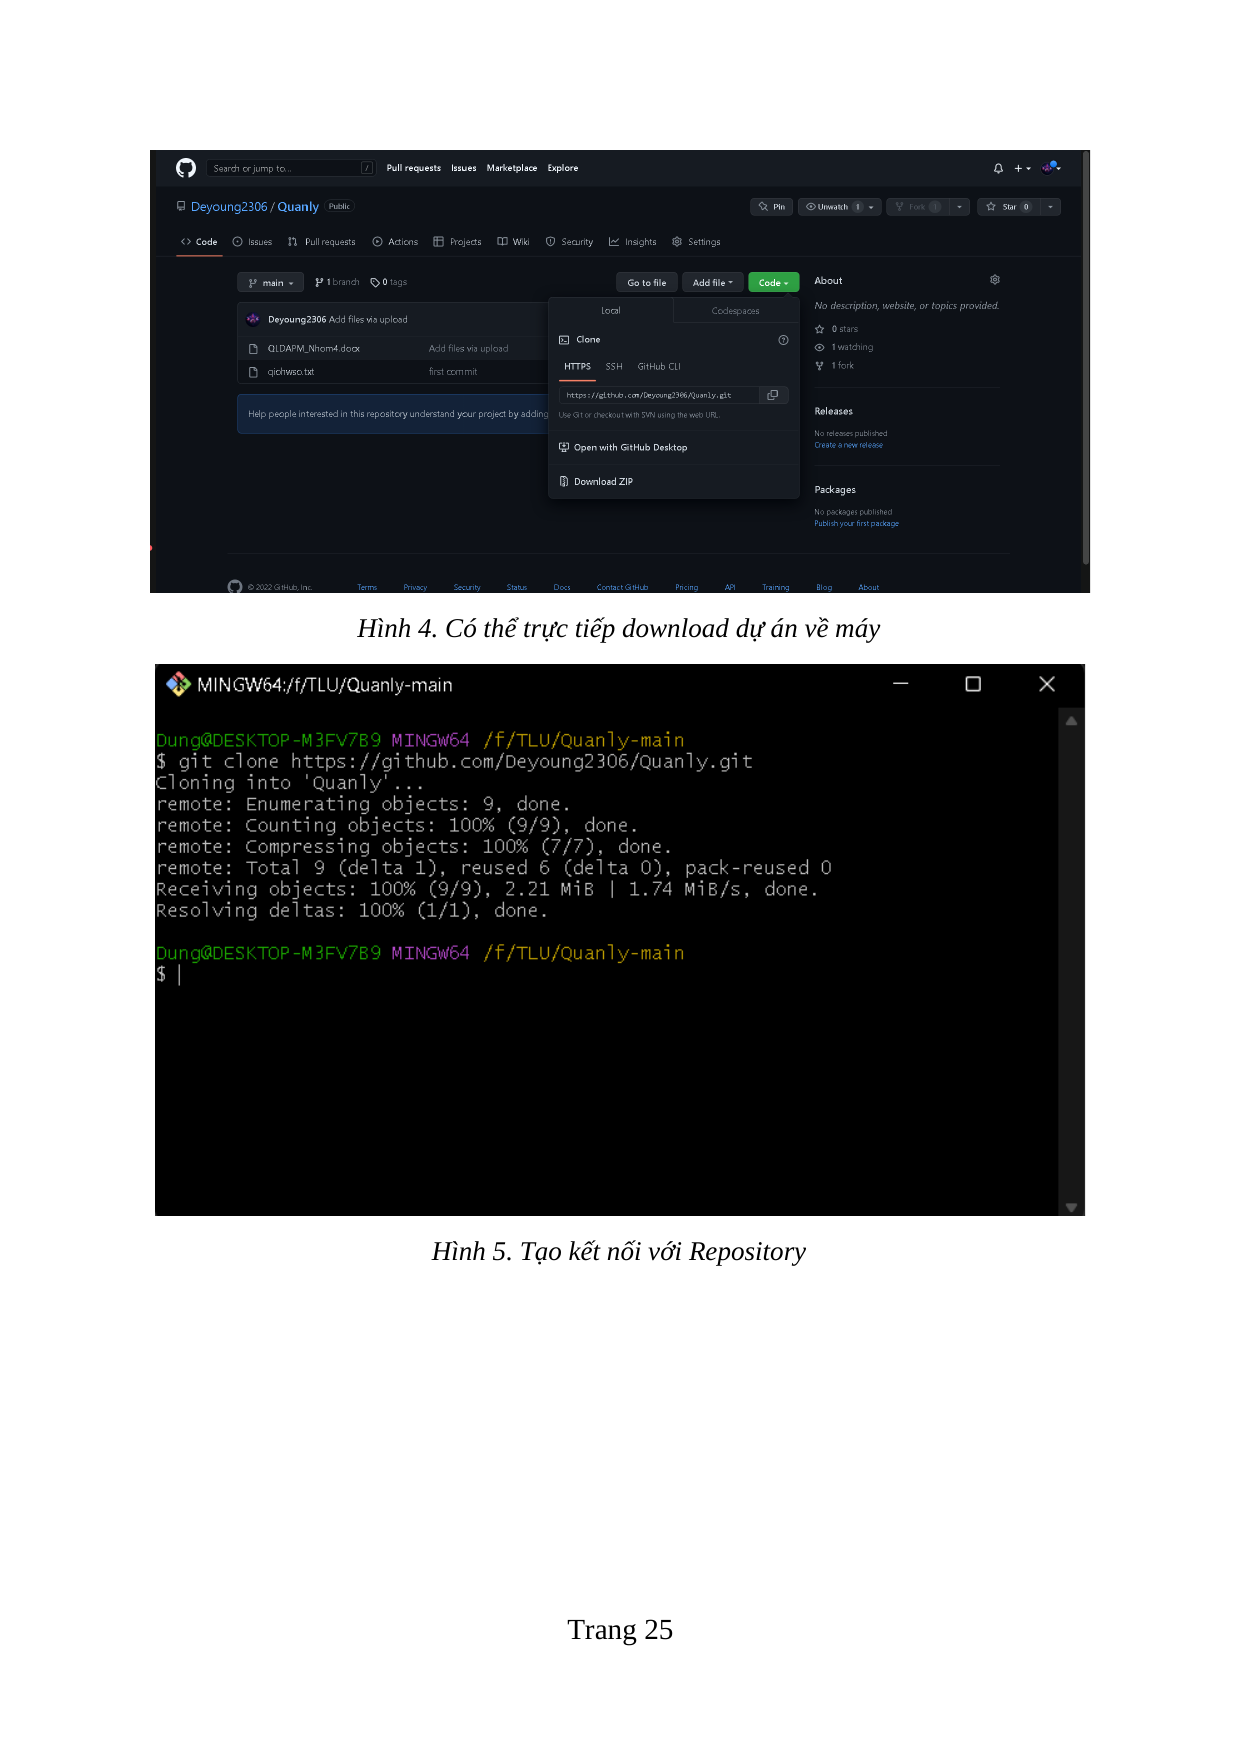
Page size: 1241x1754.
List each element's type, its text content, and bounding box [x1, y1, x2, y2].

picture [150, 150, 1091, 593]
picture [155, 664, 1086, 1216]
